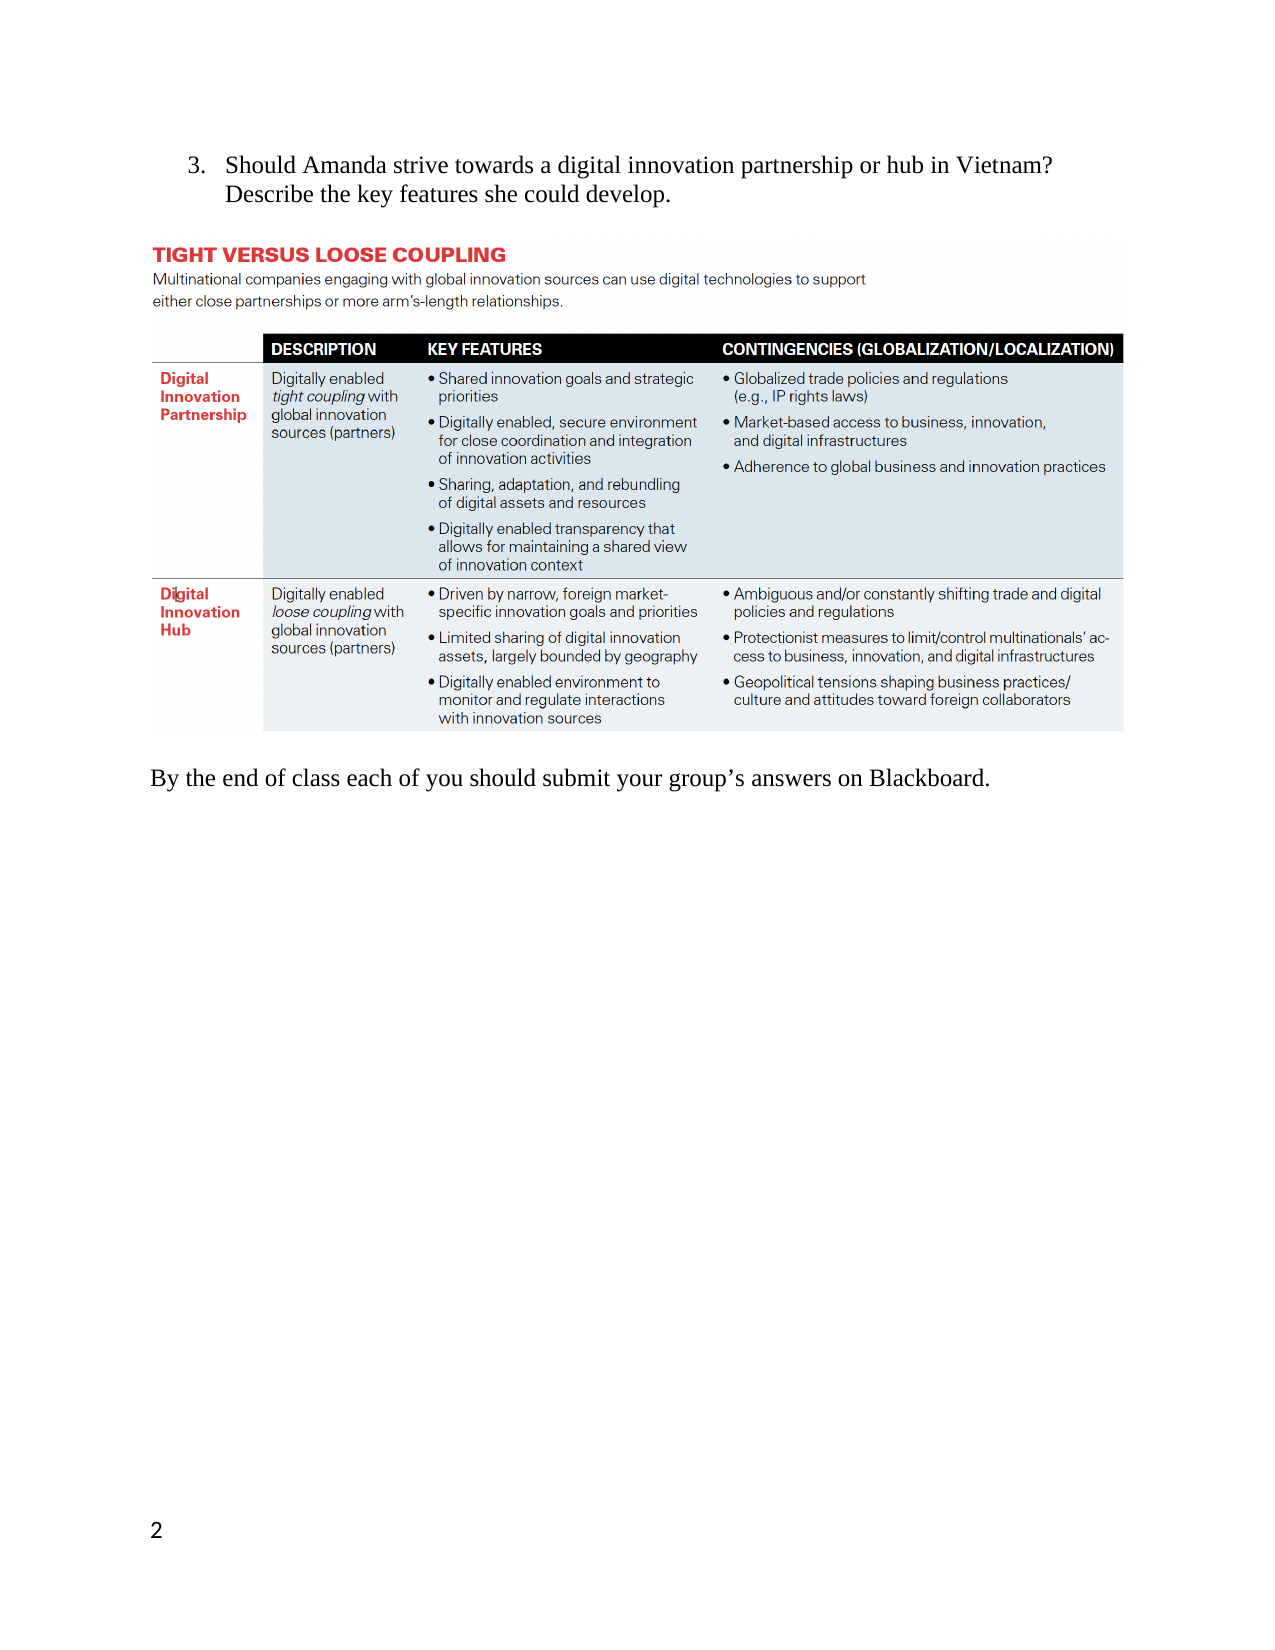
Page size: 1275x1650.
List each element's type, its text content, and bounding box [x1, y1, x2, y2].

list Should Amanda strive towards a digital innovation partnership or hub in Vietnam? Describe the key features she could develop. [187, 150, 1125, 207]
text By the end of class each of you should submit your group’s answers on Blackboard. [150, 763, 1125, 792]
picture [150, 236, 1125, 735]
